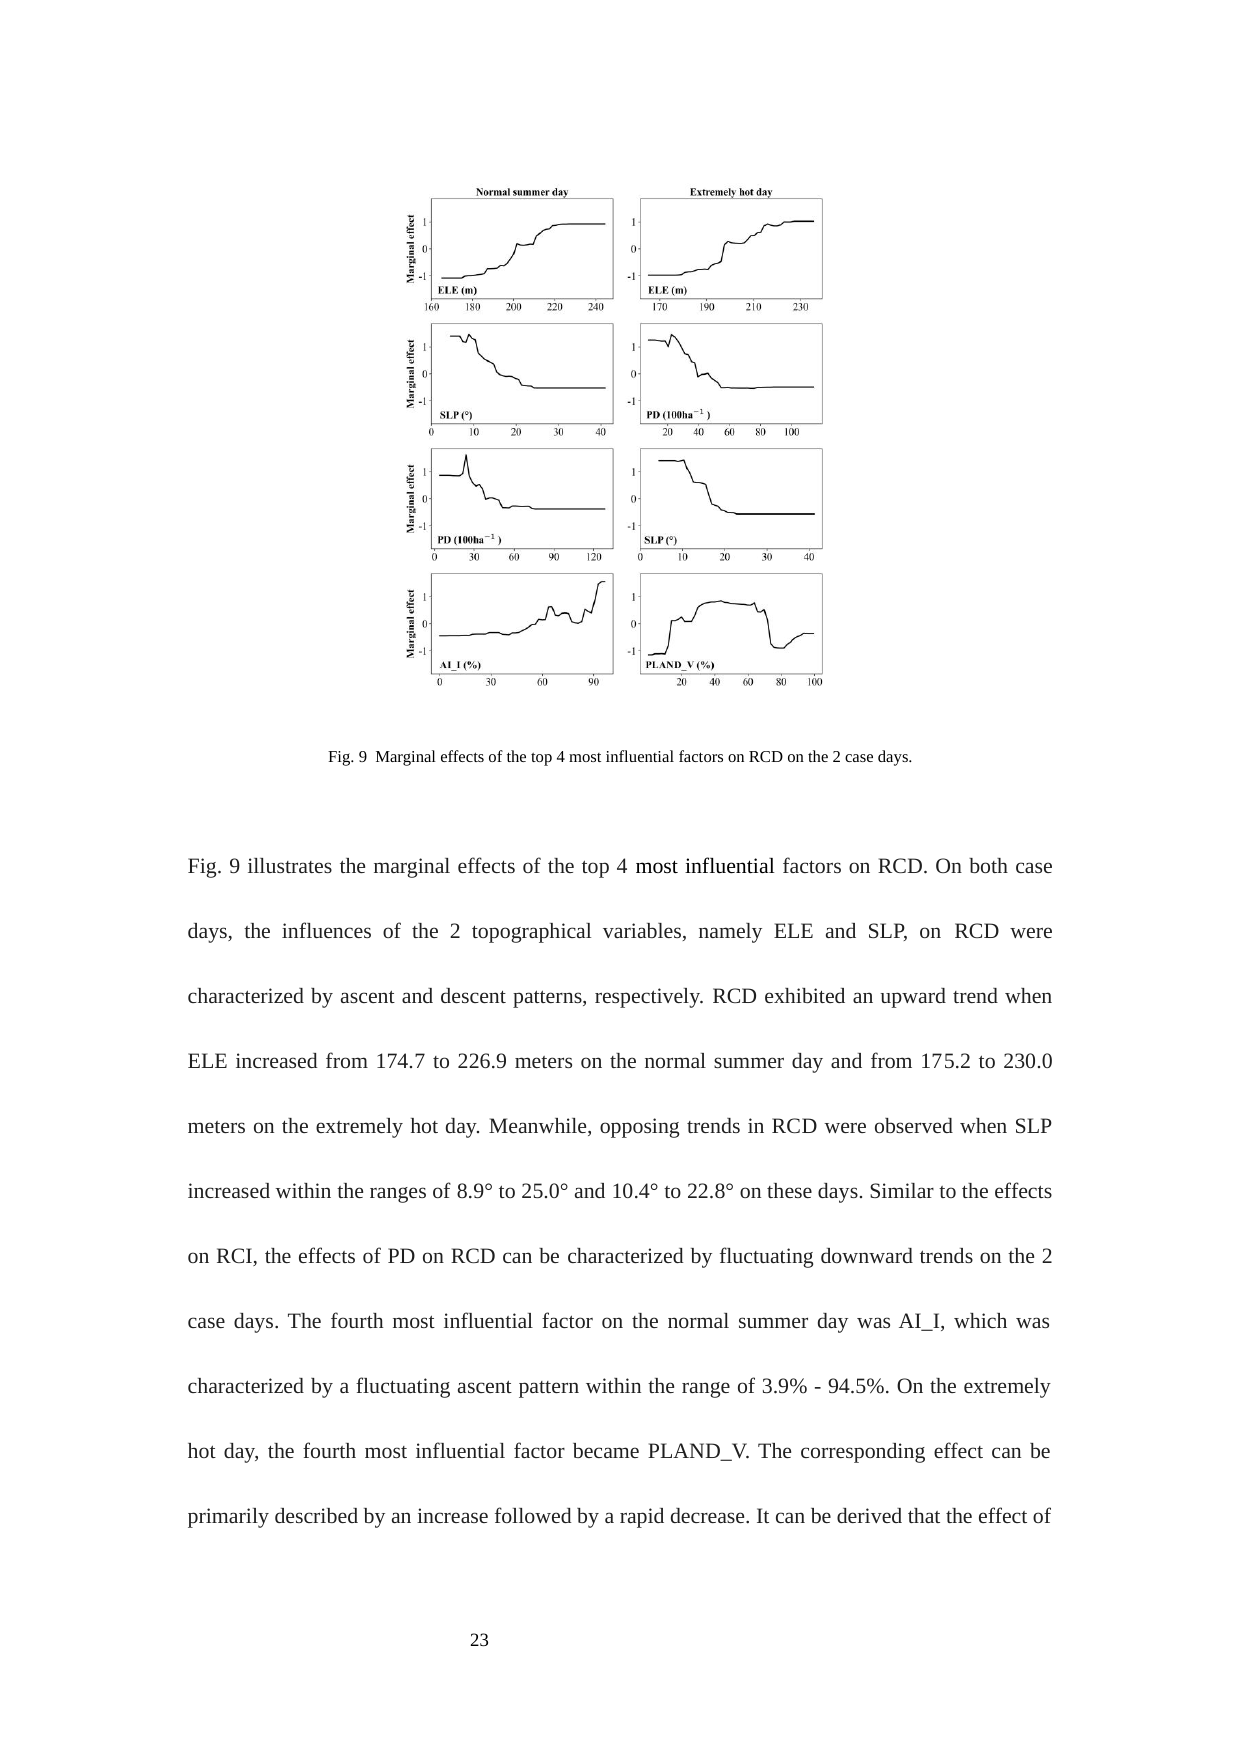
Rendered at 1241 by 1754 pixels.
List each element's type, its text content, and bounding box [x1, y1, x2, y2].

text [187, 849, 1053, 1532]
picture [368, 162, 872, 700]
text Fig. 9 Marginal effects of the top 4 most influential factors on RCD on the 2 case days. [187, 740, 1053, 772]
